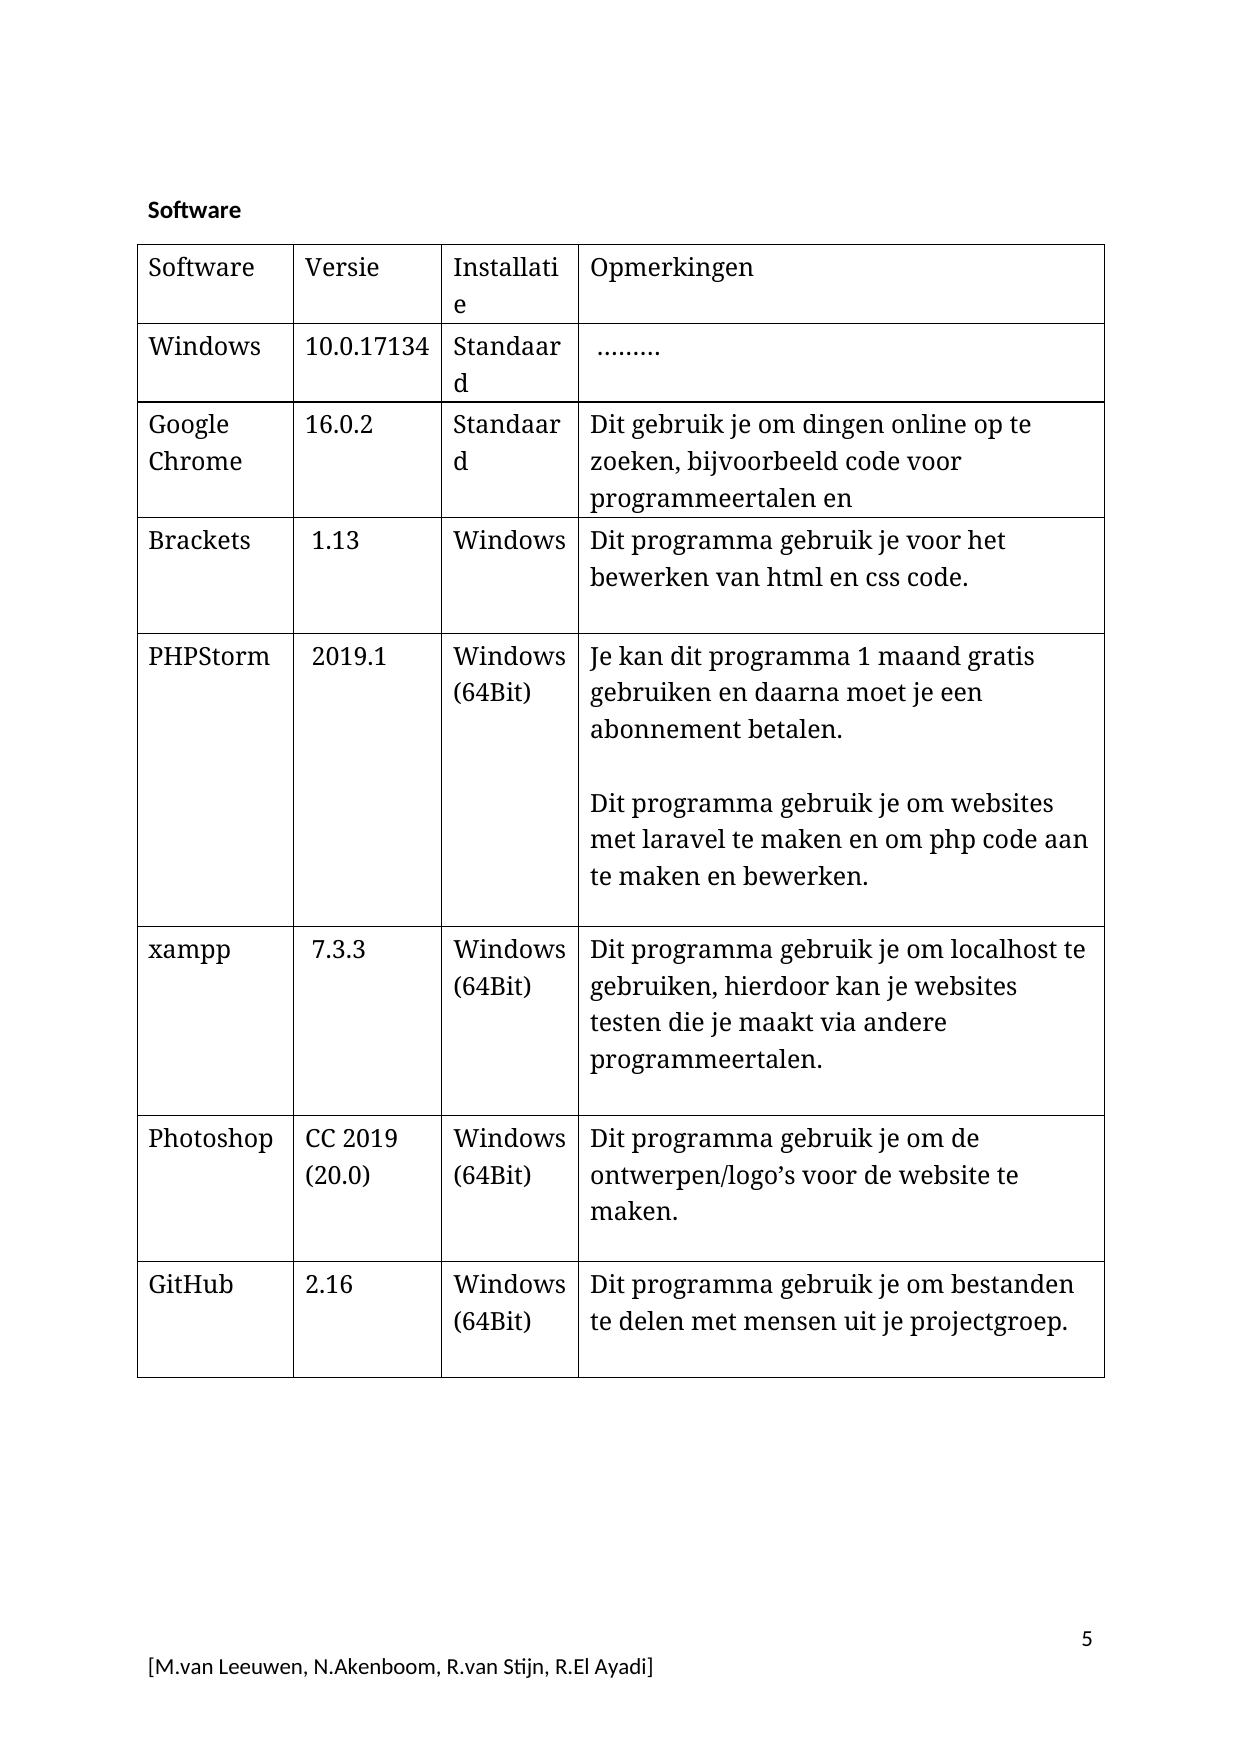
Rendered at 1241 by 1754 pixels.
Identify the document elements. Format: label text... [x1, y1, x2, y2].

table_cell 2.16 [294, 1262, 441, 1377]
table_cell Dit programma gebruik je om localhost te gebruiken, hierdoor kan je websites testen die je maakt via andere programmeertalen. [579, 927, 1104, 1115]
table_cell CC 2019 (20.0) [294, 1116, 441, 1261]
table_header Installatie [442, 245, 578, 323]
table_cell 2019.1 [294, 634, 441, 926]
table_cell 7.3.3 [294, 927, 441, 1115]
table_cell Dit gebruik je om dingen online op te zoeken, bijvoorbeeld code voor programmeertalen en [579, 403, 1104, 517]
table_cell GitHub [138, 1262, 293, 1377]
table_cell Windows (64Bit) [442, 1116, 578, 1261]
table_cell 1.13 [294, 518, 441, 632]
table_cell Windows [442, 518, 578, 632]
table_cell Windows (64Bit) [442, 634, 578, 926]
table_cell Brackets [138, 518, 293, 632]
table_cell Photoshop [138, 1116, 293, 1261]
table_header Versie [294, 245, 441, 323]
table_cell Windows [138, 324, 293, 401]
table_cell Windows (64Bit) [442, 927, 578, 1115]
text Software [148, 194, 1093, 225]
table_cell 10.0.17134 [294, 324, 441, 401]
table_cell Dit programma gebruik je om bestanden te delen met mensen uit je projectgroep. [579, 1262, 1104, 1377]
table_header Opmerkingen [579, 245, 1104, 323]
table_cell Standaard [442, 324, 578, 401]
table_cell xampp [138, 927, 293, 1115]
table_cell 16.0.2 [294, 403, 441, 517]
table_cell Standaard [442, 403, 578, 517]
table_cell Google Chrome [138, 403, 293, 517]
table_cell Dit programma gebruik je om de ontwerpen/logo’s voor de website te maken. [579, 1116, 1104, 1261]
table_cell Windows (64Bit) [442, 1262, 578, 1377]
table_cell Je kan dit programma 1 maand gratis gebruiken en daarna moet je een abonnement betalen. Dit programma gebruik je om websites met laravel te maken en om php code aan te maken en bewerken. [579, 634, 1104, 926]
table_cell Dit programma gebruik je voor het bewerken van html en css code. [579, 518, 1104, 632]
table_cell ……… [579, 324, 1104, 401]
table_header Software [138, 245, 293, 323]
table_cell PHPStorm [138, 634, 293, 926]
